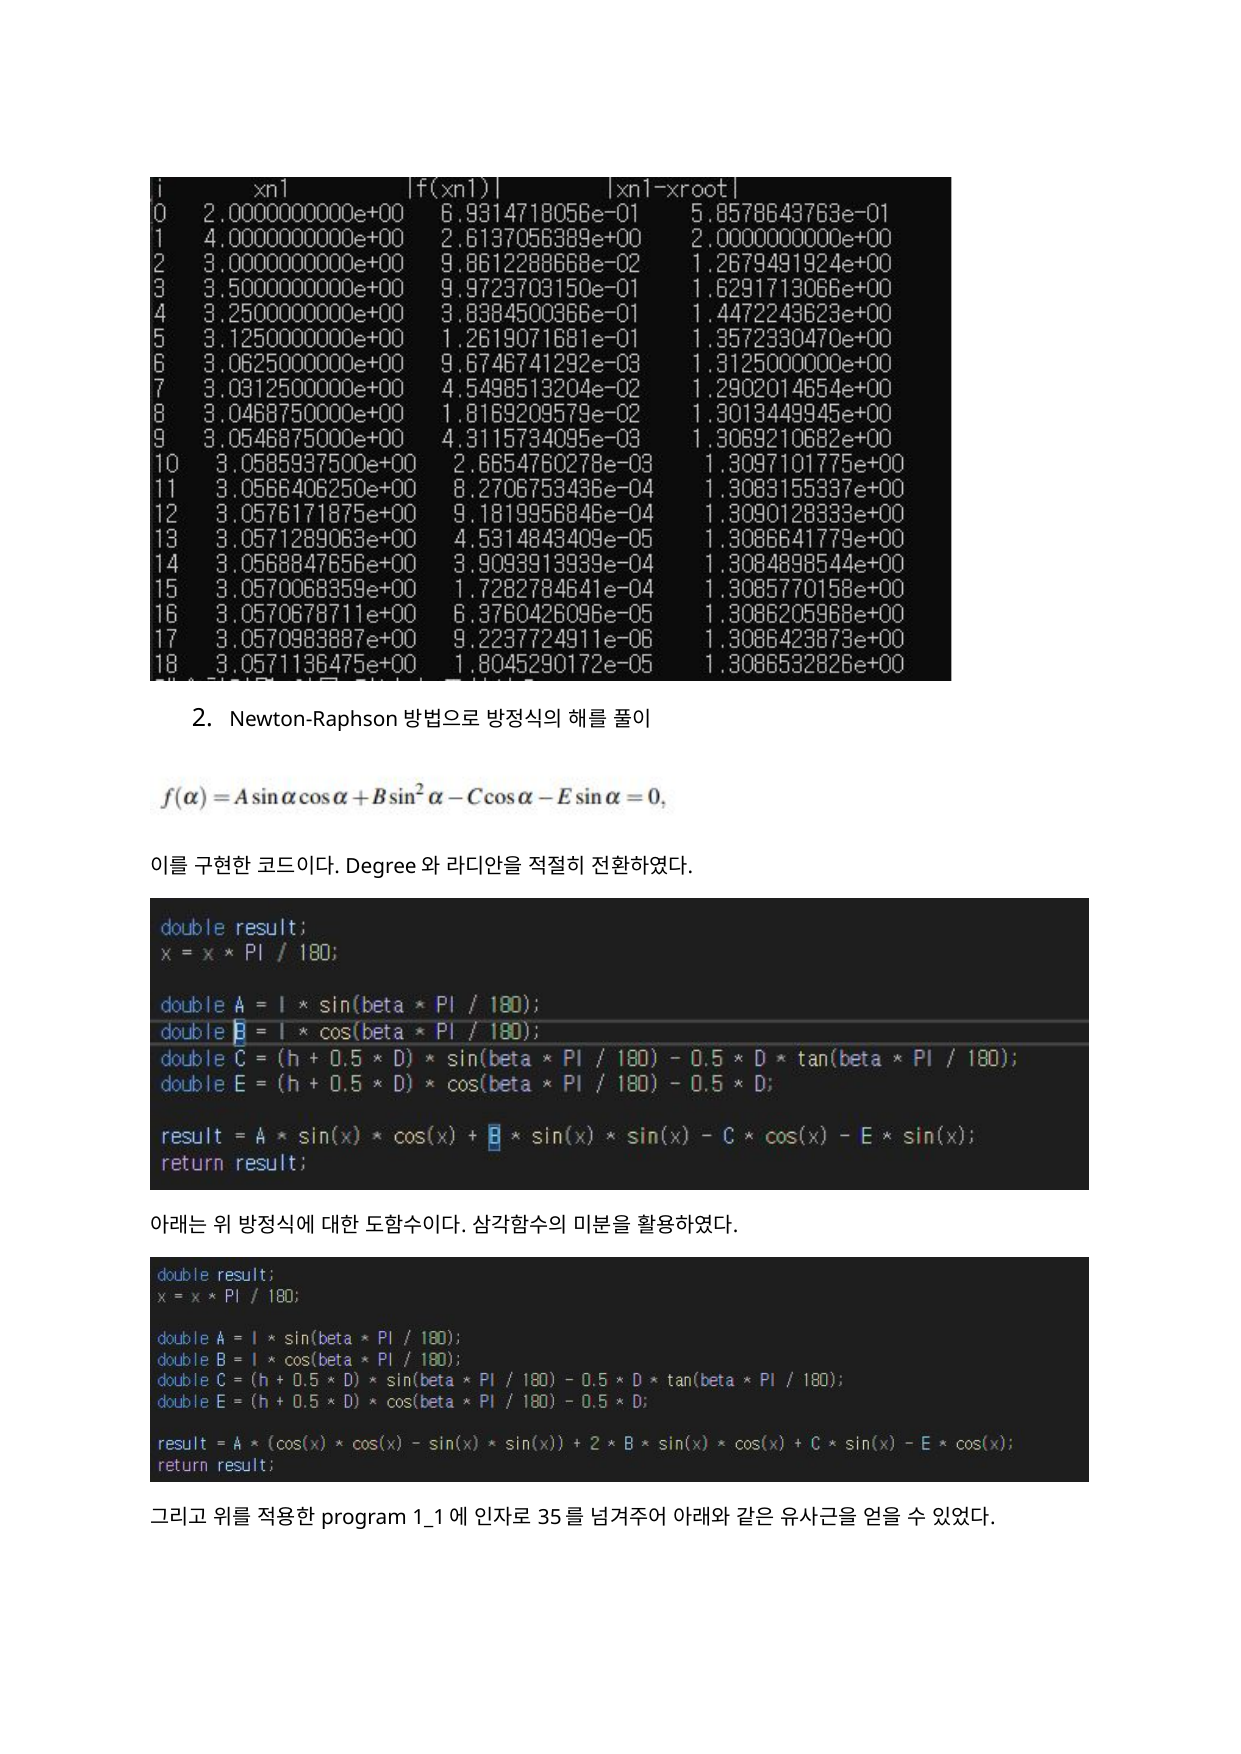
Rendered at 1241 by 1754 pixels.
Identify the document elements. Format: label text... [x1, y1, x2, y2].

picture [150, 752, 683, 831]
text 그리고 위를 적용한 program 1_1에 인자로 35를 넘겨주어 아래와 같은 유사근을 얻을 수 있었다. [150, 1500, 1090, 1530]
list Newton-Raphson 방법으로 방정식의 해를 풀이 [192, 699, 1090, 733]
picture [150, 177, 952, 681]
picture [150, 898, 1089, 1190]
text 이를 구현한 코드이다. Degree와 라디안을 적절히 전환하였다. [150, 849, 1090, 880]
text 아래는 위 방정식에 대한 도함수이다. 삼각함수의 미분을 활용하였다. [150, 1208, 1090, 1239]
picture [150, 1257, 1089, 1482]
